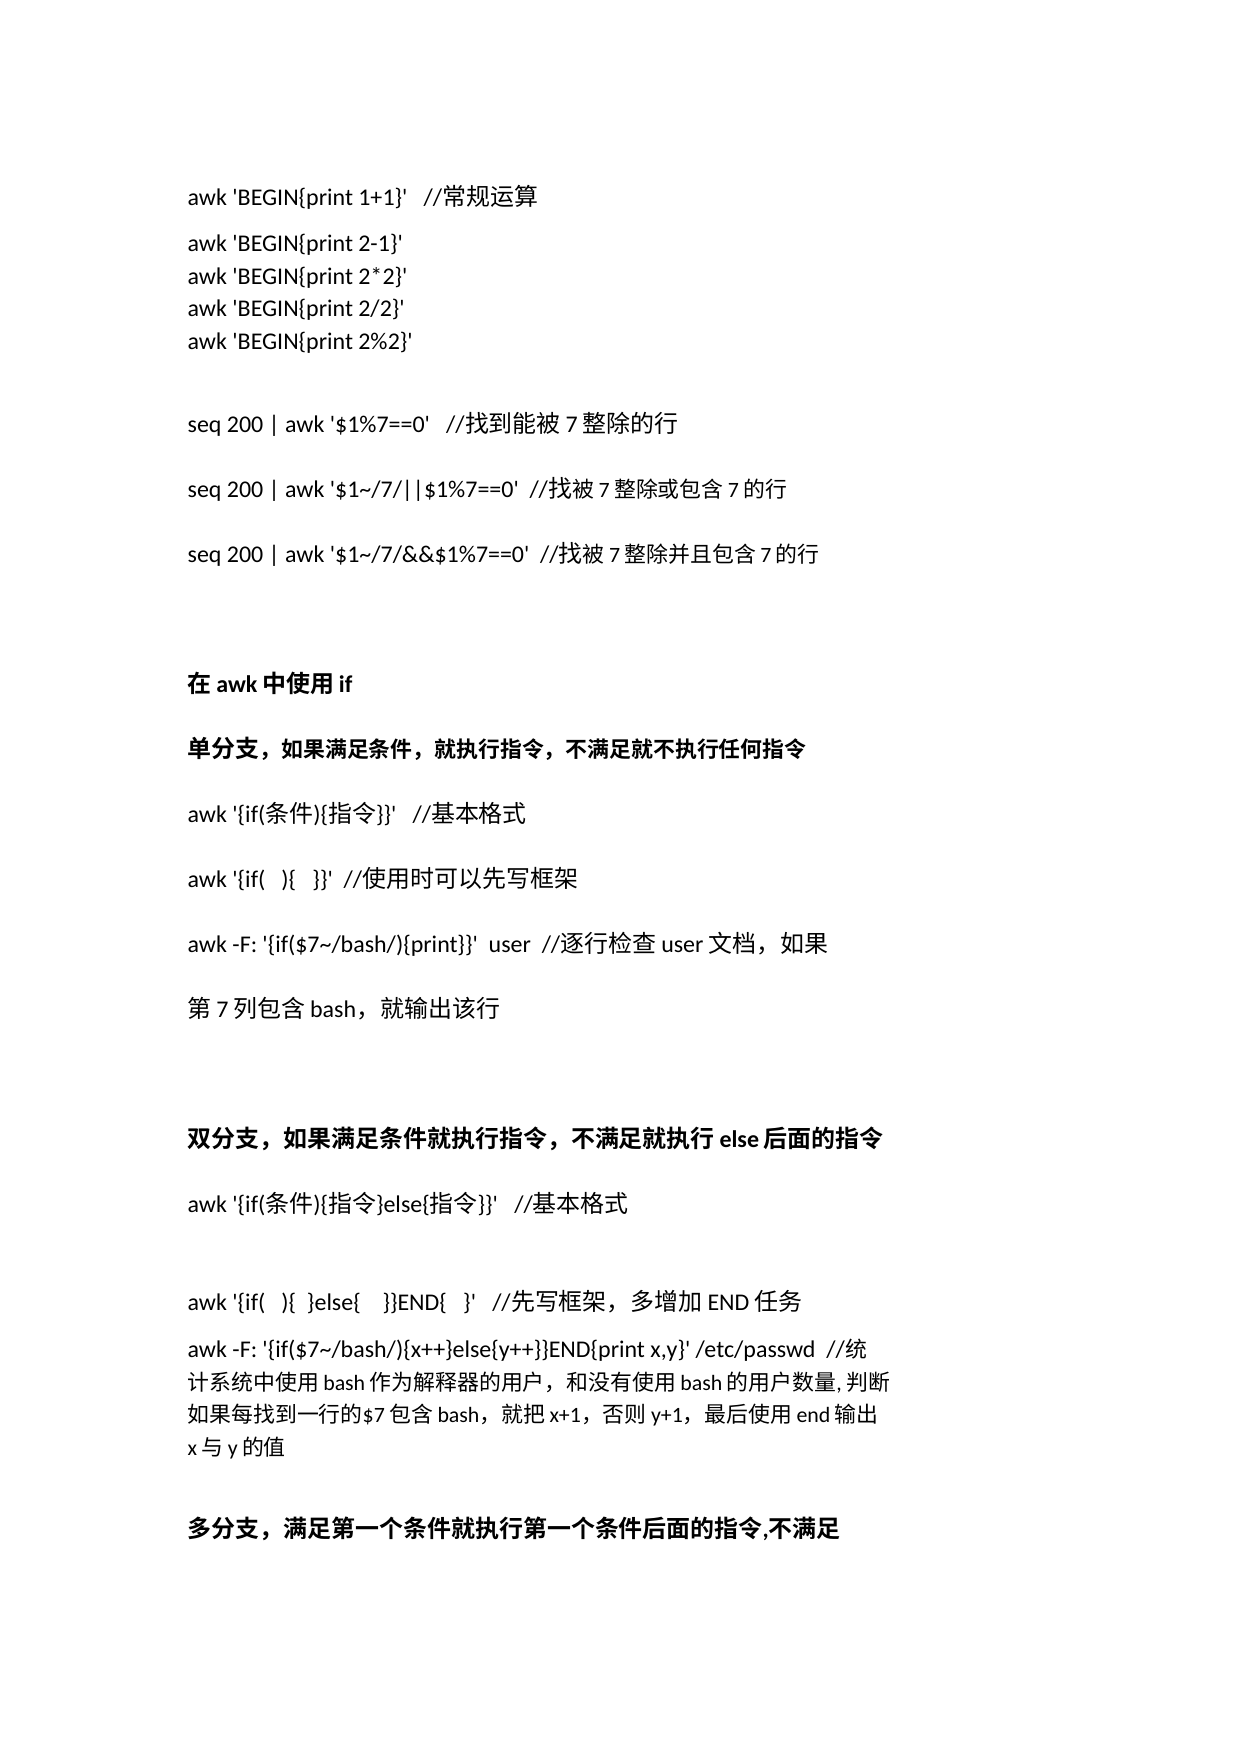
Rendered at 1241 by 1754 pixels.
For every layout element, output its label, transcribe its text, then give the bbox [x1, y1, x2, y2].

text awk 'BEGIN{print 2%2}' [187, 324, 1053, 357]
text seq 200 | awk '$1~/7/&&$1%7==0' //找被7整除并且包含7的行 [187, 519, 1053, 584]
text 双分支，如果满足条件就执行指令，不满足就执行else后面的指令 [187, 1104, 1053, 1169]
text 多分支，满足第一个条件就执行第一个条件后面的指令,不满足 [187, 1494, 1053, 1559]
text 单分支，如果满足条件，就执行指令，不满足就不执行任何指令 [187, 714, 1053, 779]
text seq 200 | awk '$1%7==0' //找到能被7整除的行 [187, 389, 1053, 454]
text x与y的值 [187, 1429, 1053, 1462]
text awk '{if( ){ }else{ }}END{ }' //先写框架，多增加END任务 [187, 1267, 1053, 1332]
text seq 200 | awk '$1~/7/||$1%7==0' //找被7整除或包含7的行 [187, 454, 1053, 519]
text awk '{if( ){ }}' //使用时可以先写框架 [187, 844, 1053, 909]
text awk 'BEGIN{print 2/2}' [187, 292, 1053, 324]
text 第7列包含bash，就输出该行 [187, 974, 1053, 1039]
text awk -F: '{if($7~/bash/){x++}else{y++}}END{print x,y}' /etc/passwd //统 [187, 1332, 1053, 1364]
text awk '{if(条件){指令}}' //基本格式 [187, 779, 1053, 844]
text awk 'BEGIN{print 1+1}' //常规运算 [187, 162, 1053, 227]
text awk '{if(条件){指令}else{指令}}' //基本格式 [187, 1169, 1053, 1234]
text awk 'BEGIN{print 2-1}' [187, 227, 1053, 259]
text 在awk中使用if [187, 649, 1053, 714]
text 如果每找到一行的$7包含bash，就把x+1，否则y+1，最后使用end输出 [187, 1397, 1053, 1429]
text awk 'BEGIN{print 2*2}' [187, 259, 1053, 292]
text 计系统中使用bash作为解释器的用户，和没有使用bash的用户数量, 判断 [187, 1364, 1053, 1397]
text awk -F: '{if($7~/bash/){print}}' user //逐行检查user文档，如果 [187, 909, 1053, 974]
